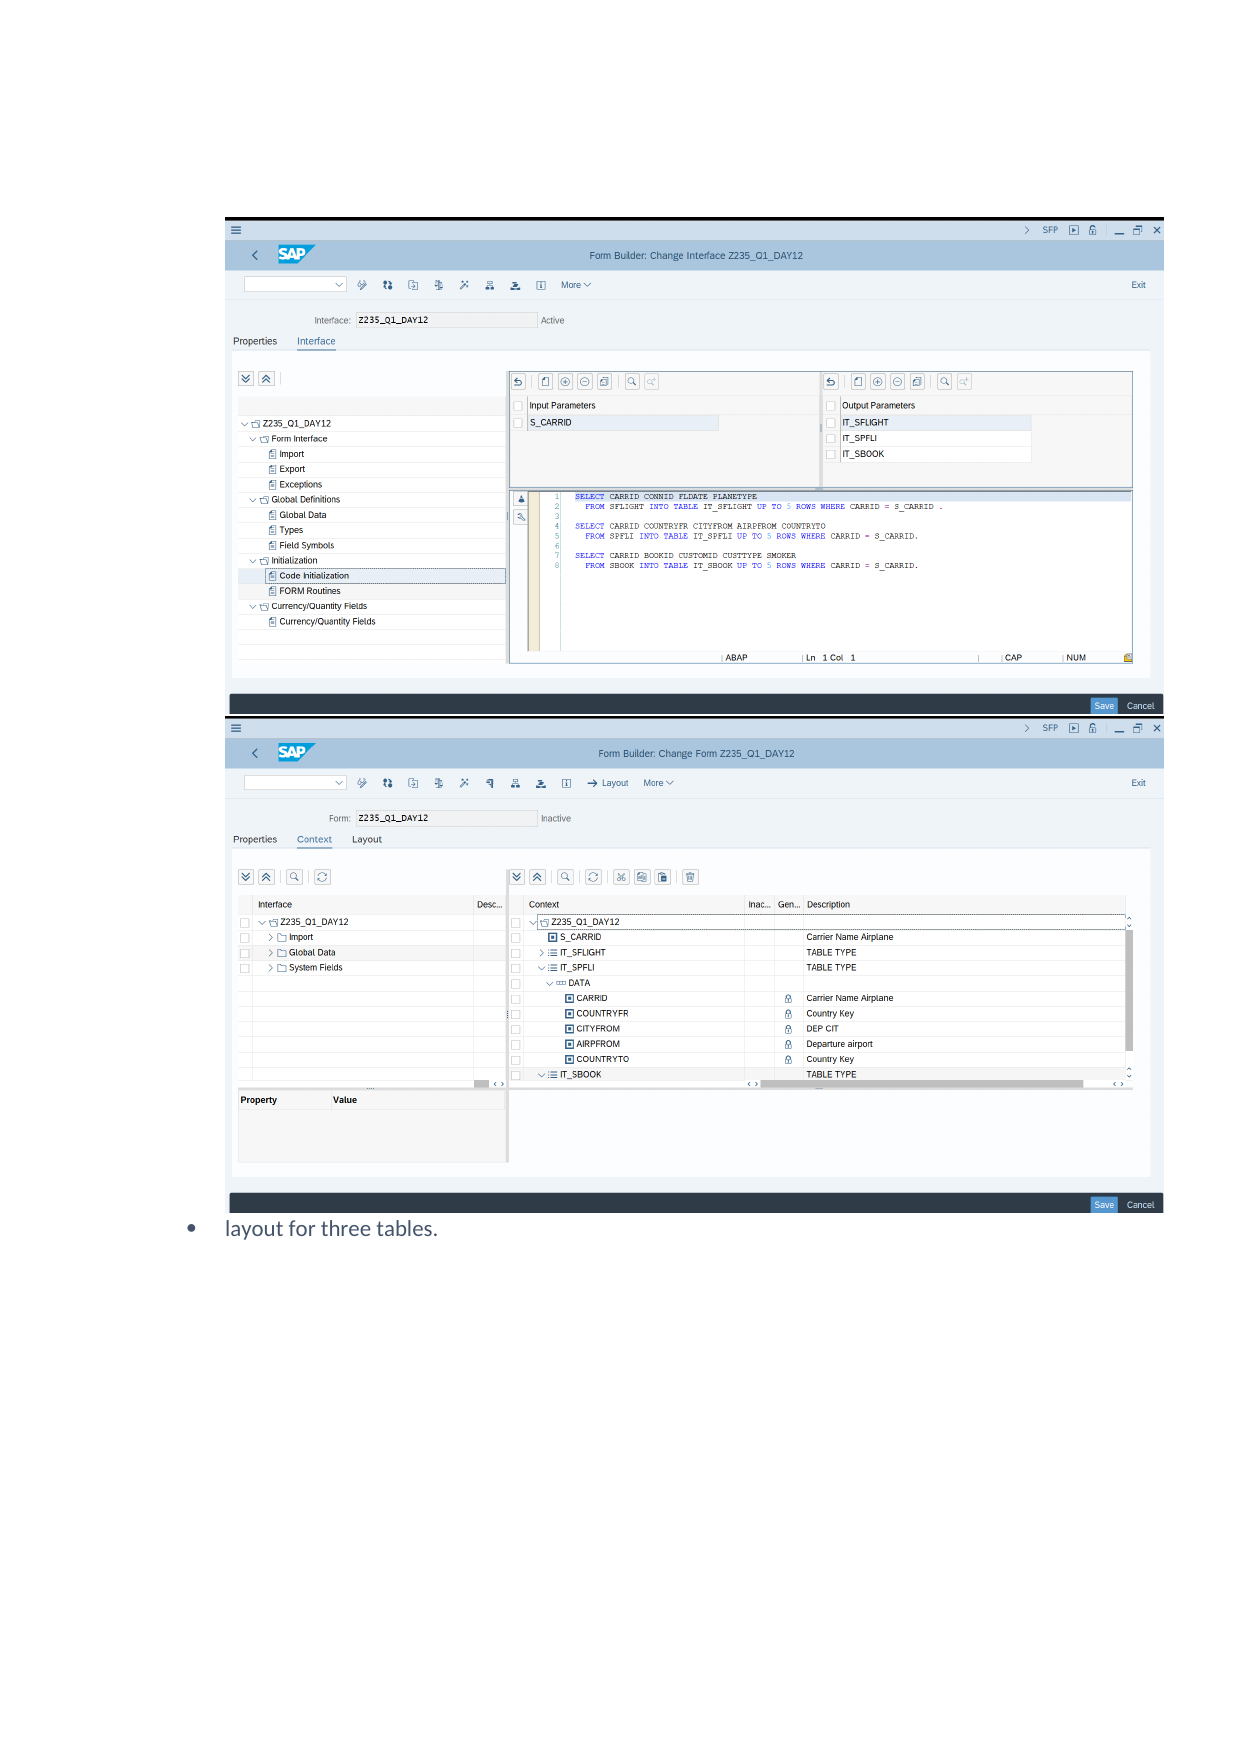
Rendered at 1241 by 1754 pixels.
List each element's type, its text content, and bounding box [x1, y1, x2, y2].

picture [225, 716, 1164, 1213]
picture [225, 217, 1164, 714]
list layout for three tables. [187, 1214, 1090, 1242]
